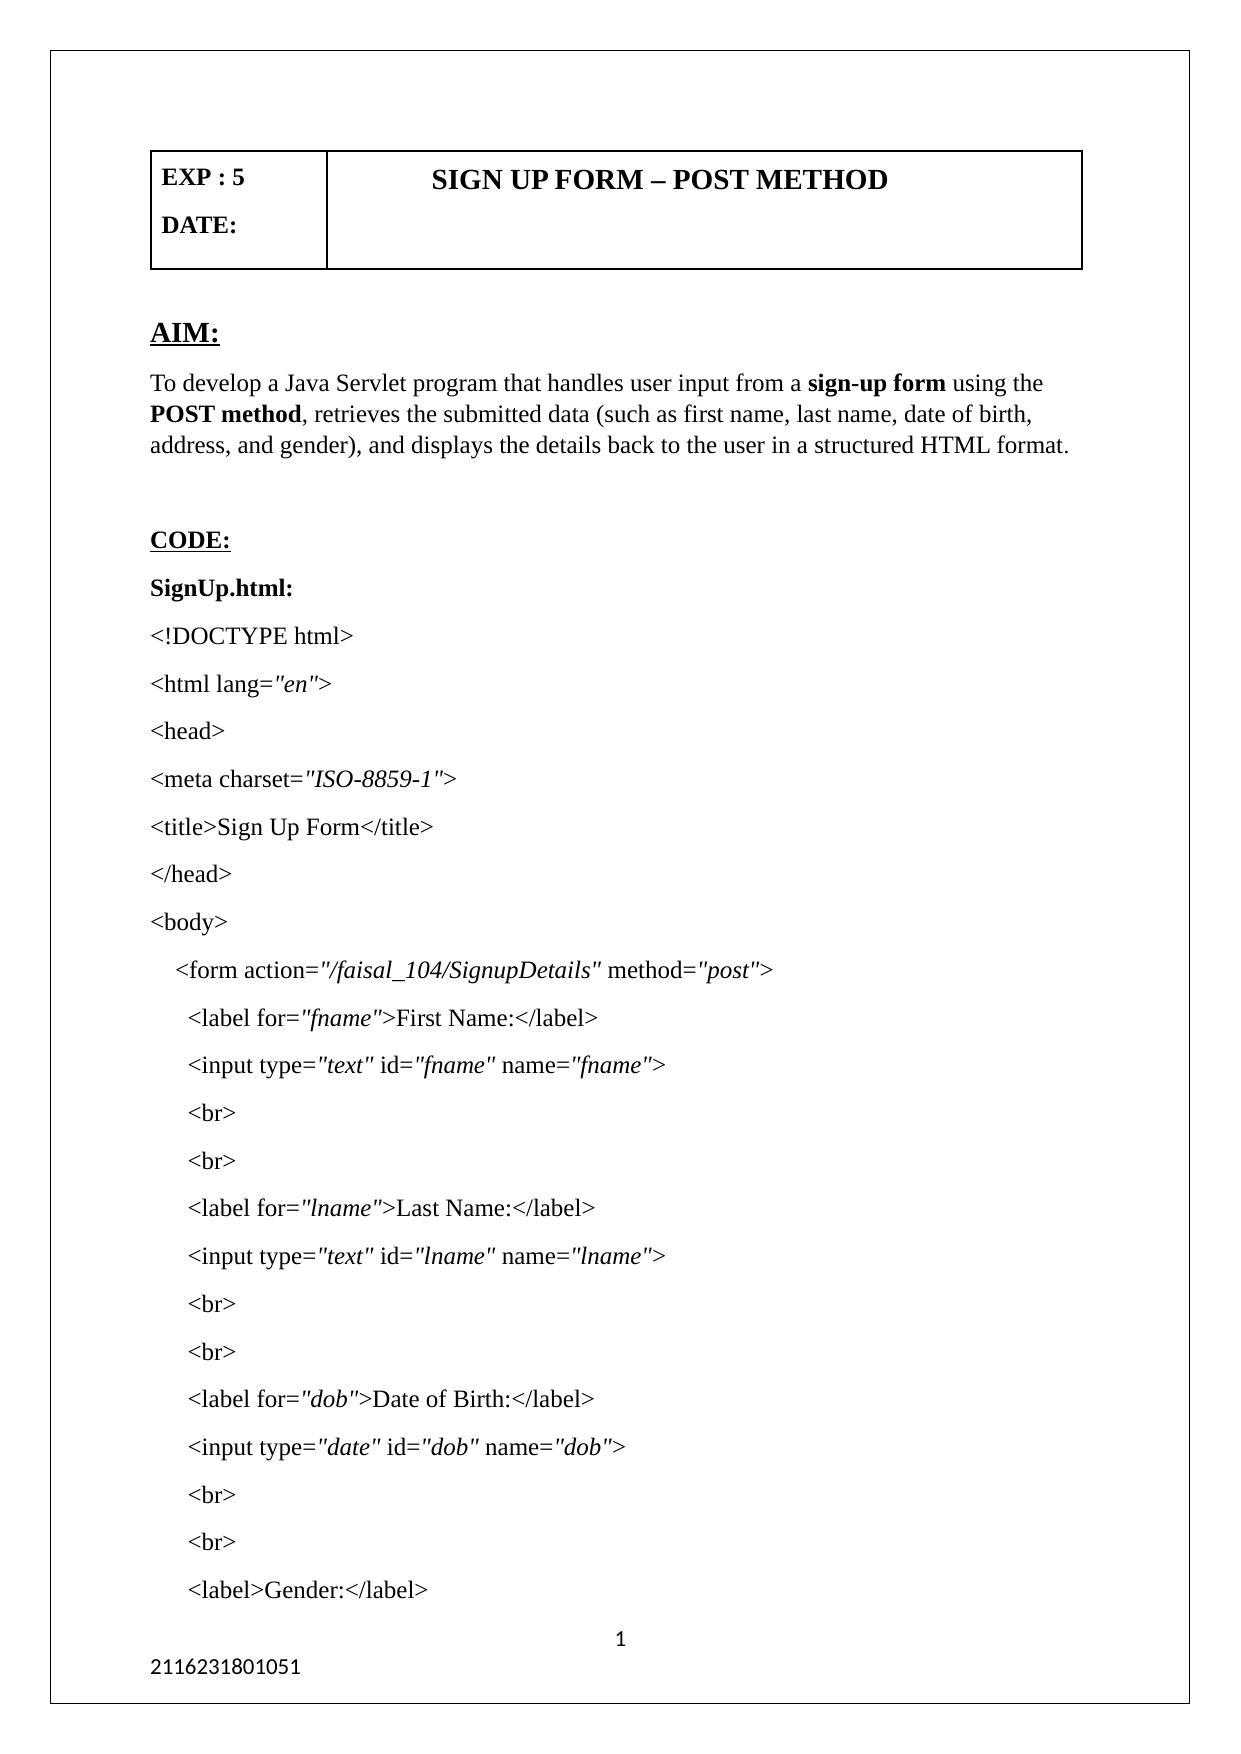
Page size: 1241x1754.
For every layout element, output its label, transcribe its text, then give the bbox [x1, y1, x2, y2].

text <input type="text" id="lname" name="lname"> [150, 1241, 1090, 1270]
text <label for="dob">Date of Birth:</label> [150, 1384, 1090, 1413]
text <html lang="en"> [150, 669, 1090, 697]
text <label for="lname">Last Name:</label> [150, 1193, 1090, 1222]
text <label>Gender:</label> [150, 1575, 1090, 1604]
text SignUp.html: [150, 573, 1090, 602]
text <meta charset="ISO-8859-1"> [150, 764, 1090, 793]
text <body> [150, 907, 1090, 936]
text <label for="fname">First Name:</label> [150, 1003, 1090, 1031]
text <title>Sign Up Form</title> [150, 812, 1090, 841]
text </head> [150, 859, 1090, 888]
text <br> [150, 1289, 1090, 1318]
text <br> [150, 1337, 1090, 1365]
text <br> [150, 1527, 1090, 1556]
text <input type="date" id="dob" name="dob"> [150, 1432, 1090, 1461]
text <head> [150, 716, 1090, 745]
text <br> [150, 1480, 1090, 1508]
text <input type="text" id="fname" name="fname"> [150, 1050, 1090, 1079]
table_header SIGN UP FORM – POST METHOD [328, 152, 1081, 268]
text <form action="/faisal_104/SignupDetails" method="post"> [150, 955, 1090, 984]
text AIM: [150, 315, 1090, 349]
text <br> [150, 1146, 1090, 1174]
text CODE: [150, 526, 1090, 554]
text To develop a Java Servlet program that handles user input from a sign-up form using the POST method, retrieves the submitted data (such as first name, last name, date of birth, address, and gender), and displays the details back to the user in a structured HTML format. [150, 368, 1090, 459]
text <!DOCTYPE html> [150, 621, 1090, 650]
text <br> [150, 1098, 1090, 1127]
table_header EXP : 5 DATE: [152, 152, 326, 268]
